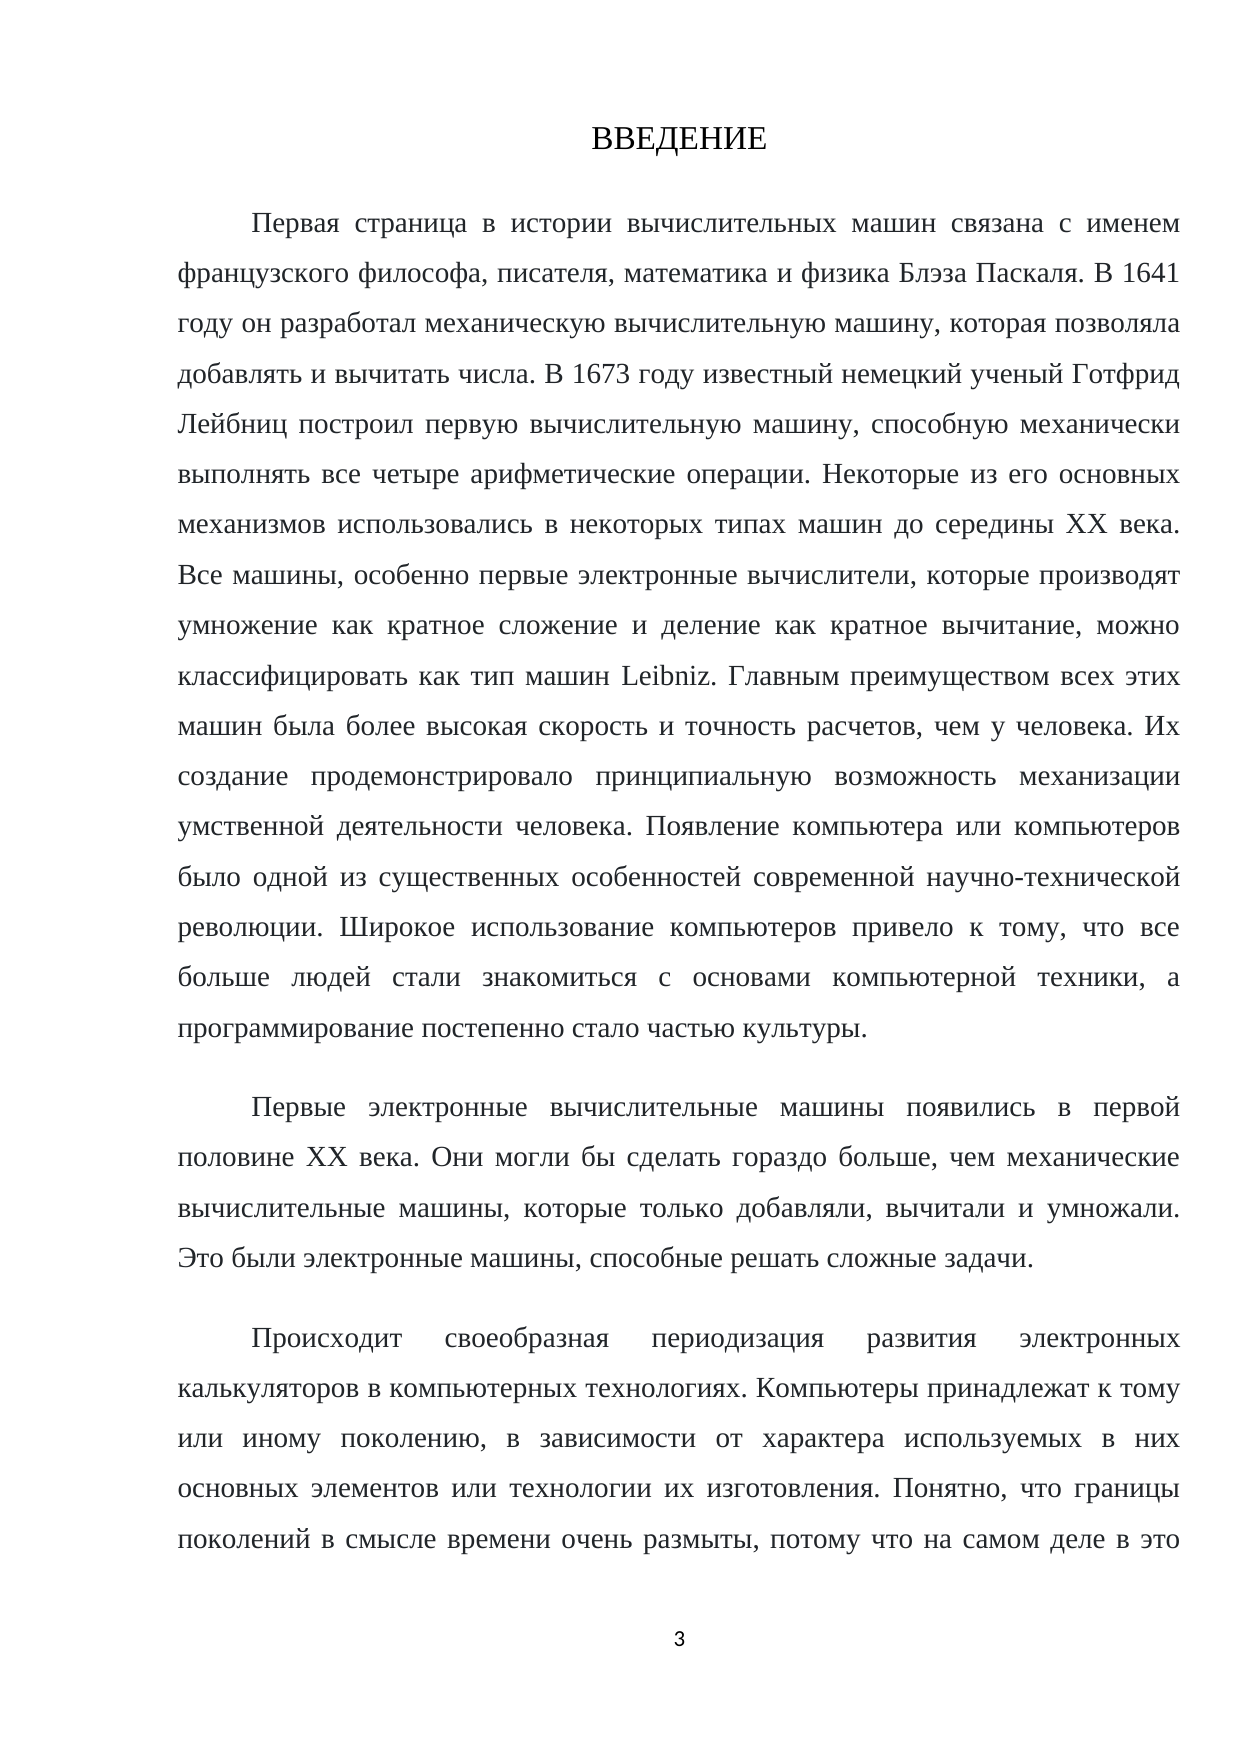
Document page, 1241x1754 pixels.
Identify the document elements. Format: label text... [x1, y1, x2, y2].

text Первые электронные вычислительные машины появились в первой половине XX века. Они могли бы сделать гораздо больше, чем механические вычислительные машины, которые только добавляли, вычитали и умножали. Это были электронные машины, способные решать сложные задачи. [177, 1089, 1181, 1274]
text Первая страница в истории вычислительных машин связана с именем французского философа, писателя, математика и физика Блэза Паскаля. В 1641 году он разработал механическую вычислительную машину, которая позволяла добавлять и вычитать числа. В 1673 году известный немецкий ученый Готфрид Лейбниц построил первую вычислительную машину, способную механически выполнять все четыре арифметические операции. Некоторые из его основных механизмов использовались в некоторых типах машин до середины XX века. Все машины, особенно первые электронные вычислители, которые производят умножение как кратное сложение и деление как кратное вычитание, можно классифицировать как тип машин Leibniz. Главным преимуществом всех этих машин была более высокая скорость и точность расчетов, чем у человека. Их создание продемонстрировало принципиальную возможность механизации умственной деятельности человека. Появление компьютера или компьютеров было одной из существенных особенностей современной научно-технической революции. Широкое использование компьютеров привело к тому, что все больше людей стали знакомиться с основами компьютерной техники, а программирование постепенно стало частью культуры. [177, 205, 1181, 1043]
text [177, 1320, 1181, 1554]
text ВВЕДЕНИЕ [177, 118, 1181, 156]
